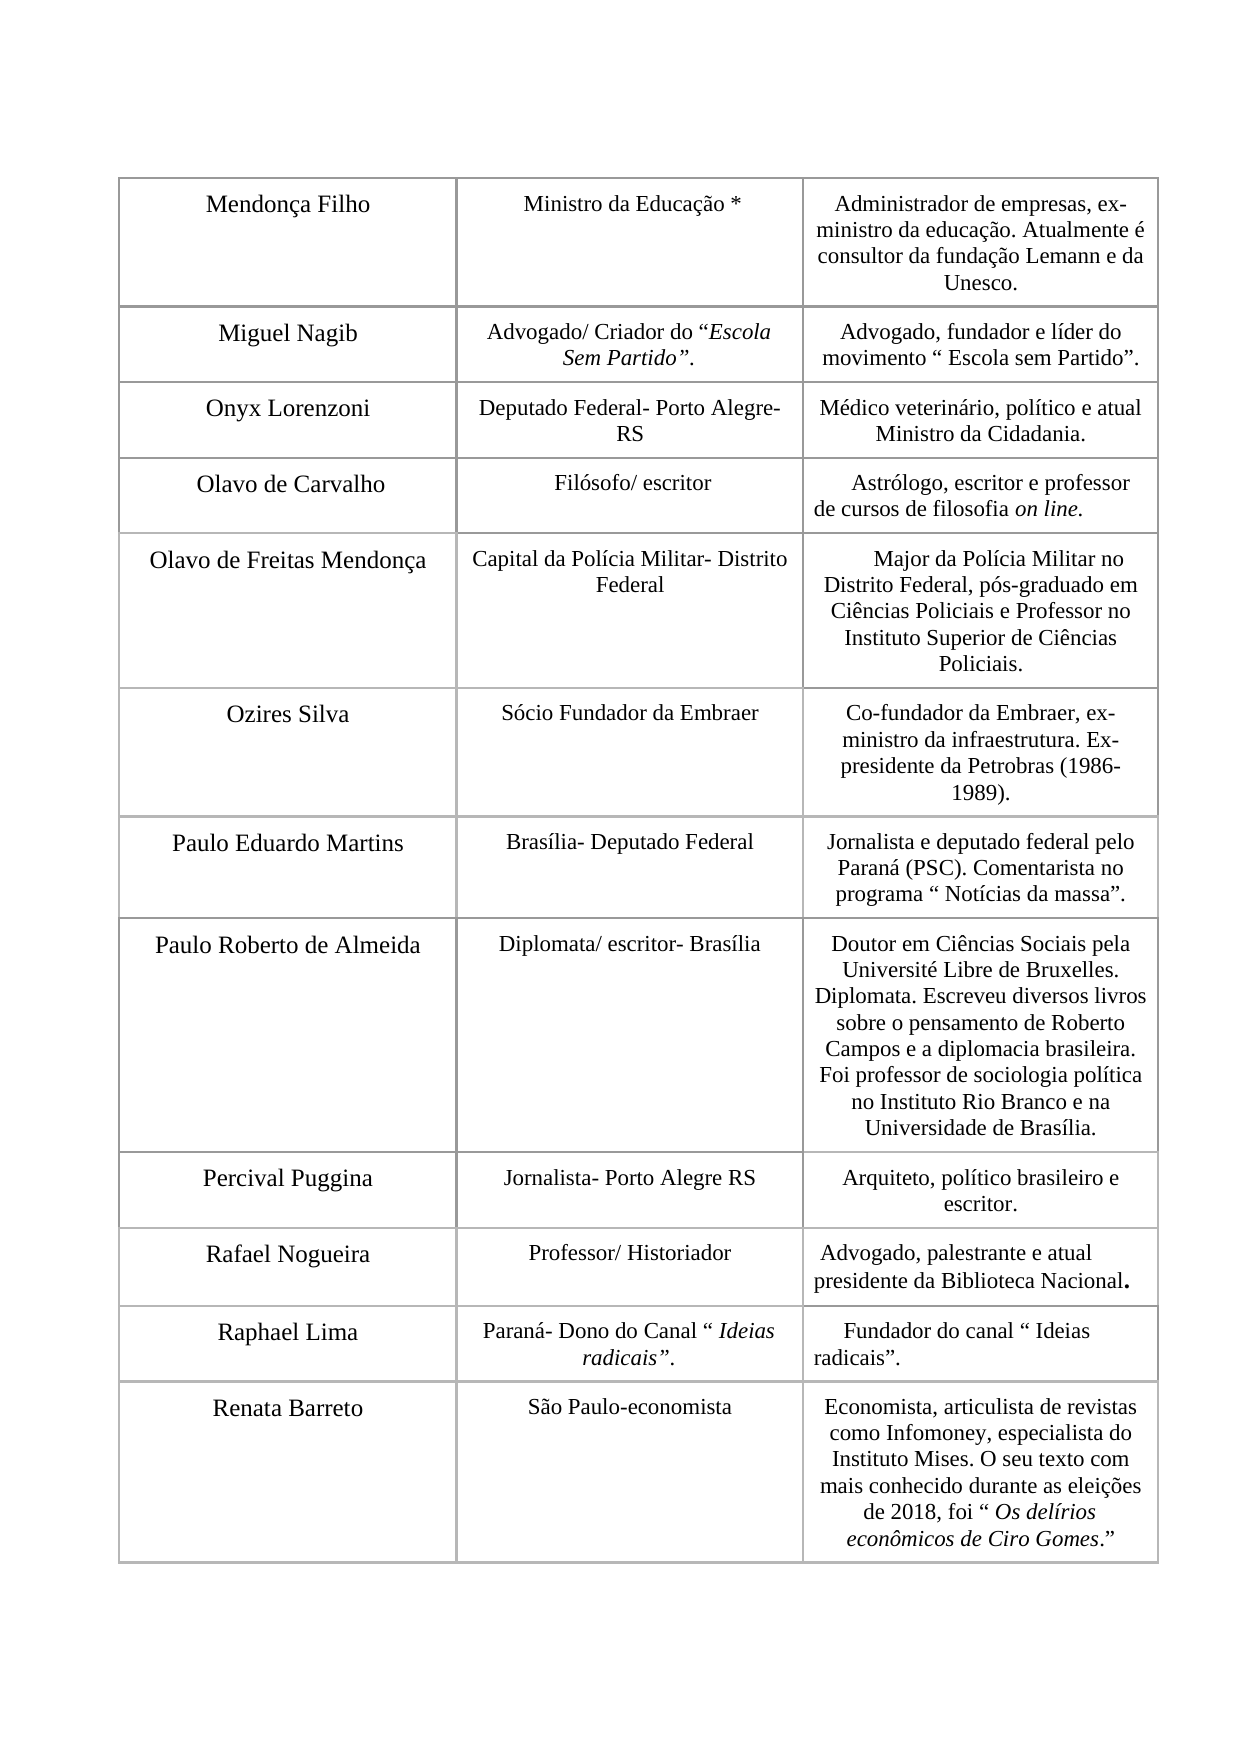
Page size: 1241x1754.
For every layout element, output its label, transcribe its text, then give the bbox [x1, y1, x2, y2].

table_cell Jornalista e deputado federal pelo Paraná (PSC). Comentarista no programa “ Notícias da massa”. [804, 818, 1157, 917]
table_cell Arquiteto, político brasileiro e escritor. [804, 1153, 1157, 1227]
table_cell Advogado, palestrante e atual presidente da Biblioteca Nacional. [804, 1229, 1157, 1305]
table_cell Advogado, fundador e líder do movimento “ Escola sem Partido”. [804, 308, 1157, 381]
table_cell Olavo de Freitas Mendonça [120, 534, 455, 687]
table_cell Co-fundador da Embraer, ex-ministro da infraestrutura. Ex-presidente da Petrobras (1986-1989). [804, 689, 1157, 815]
table_cell Rafael Nogueira [120, 1229, 455, 1305]
table_cell Professor/ Historiador [458, 1229, 802, 1305]
table_cell Capital da Polícia Militar- Distrito Federal [458, 534, 802, 687]
table_cell Paraná- Dono do Canal “ Ideias radicais”. [458, 1307, 802, 1380]
table_cell Major da Polícia Militar no Distrito Federal, pós-graduado em Ciências Policiais e Professor no Instituto Superior de Ciências Policiais. [804, 534, 1157, 687]
table_cell Advogado/ Criador do “Escola Sem Partido”. [458, 308, 802, 381]
table_cell Brasília- Deputado Federal [458, 818, 802, 917]
table_cell Renata Barreto [120, 1383, 455, 1561]
table_cell Economista, articulista de revistas como Infomoney, especialista do Instituto Mises. O seu texto com mais conhecido durante as eleições de 2018, foi “ Os delírios econômicos de Ciro Gomes.” [804, 1383, 1157, 1561]
table_cell Olavo de Carvalho [120, 459, 455, 532]
table_cell Filósofo/ escritor [458, 459, 802, 532]
table_cell Sócio Fundador da Embraer [458, 689, 802, 815]
table_cell Doutor em Ciências Sociais pela Université Libre de Bruxelles. Diplomata. Escreveu diversos livros sobre o pensamento de Roberto Campos e a diplomacia brasileira. Foi professor de sociologia política no Instituto Rio Branco e na Universidade de Brasília. [804, 919, 1157, 1151]
table_cell São Paulo-economista [458, 1383, 802, 1561]
table_cell Paulo Roberto de Almeida [120, 919, 455, 1151]
table_cell Paulo Eduardo Martins [120, 818, 455, 917]
table_cell Médico veterinário, político e atual Ministro da Cidadania. [804, 383, 1157, 457]
table_cell Miguel Nagib [120, 308, 455, 381]
table_cell Ministro da Educação * [458, 179, 802, 305]
table_cell Mendonça Filho [120, 179, 455, 305]
table_cell Diplomata/ escritor- Brasília [458, 919, 802, 1151]
table_cell Ozires Silva [120, 689, 455, 815]
table_cell Administrador de empresas, ex- ministro da educação. Atualmente é consultor da fundação Lemann e da Unesco. [804, 179, 1157, 305]
table_cell Jornalista- Porto Alegre RS [458, 1153, 802, 1227]
table_cell Onyx Lorenzoni [120, 383, 455, 457]
table_cell Deputado Federal- Porto Alegre- RS [458, 383, 802, 457]
table_cell Fundador do canal “ Ideias radicais”. [804, 1307, 1157, 1380]
table_cell Astrólogo, escritor e professor de cursos de filosofia on line. [804, 459, 1157, 532]
table_cell Percival Puggina [120, 1153, 455, 1227]
table_cell Raphael Lima [120, 1307, 455, 1380]
